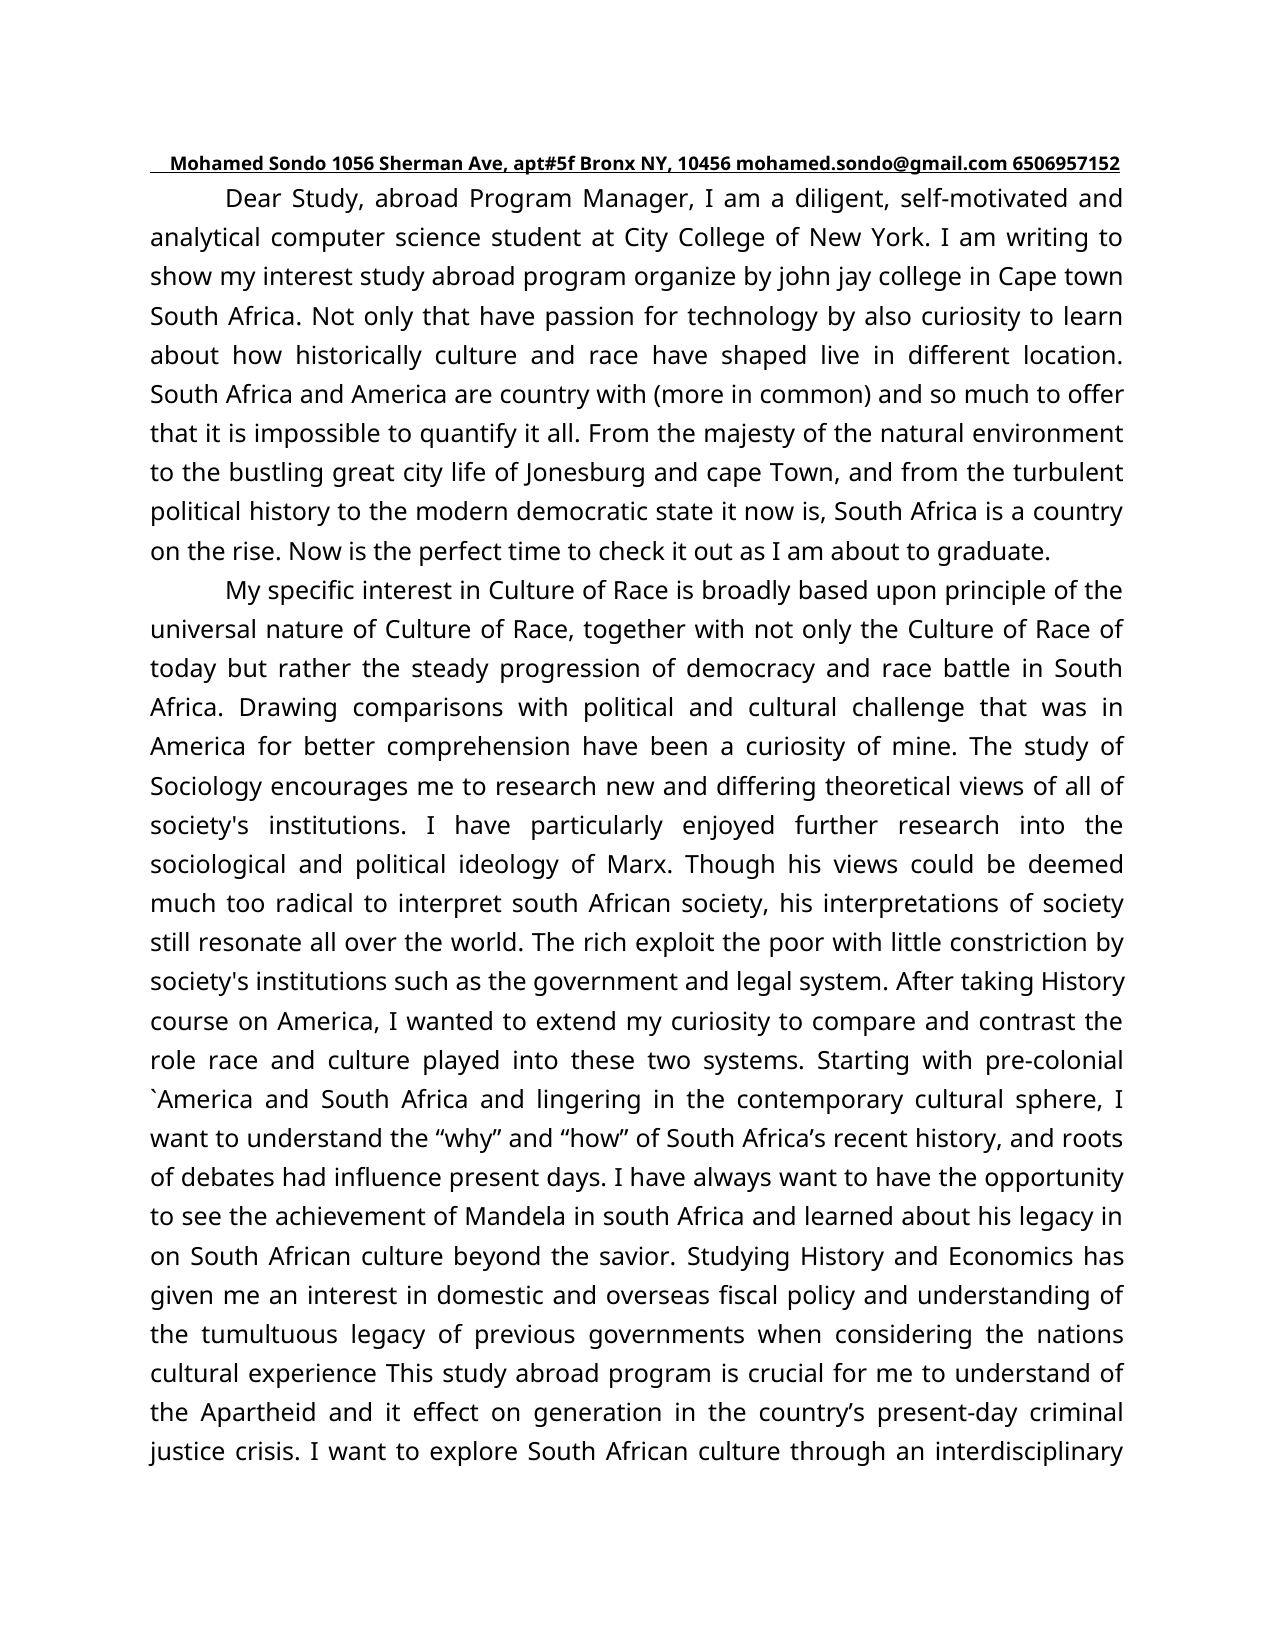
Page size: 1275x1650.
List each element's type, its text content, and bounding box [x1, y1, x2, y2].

text Mohamed Sondo 1056 Sherman Ave, apt#5f Bronx NY, 10456 mohamed.sondo@gmail.com 6506957152 [150, 150, 1125, 176]
text Dear Study, abroad Program Manager, I am a diligent, self-motivated and analytical computer science student at City College of New York. I am writing to show my interest study abroad program organize by john jay college in Cape town South Africa. Not only that have passion for technology by also curiosity to learn about how historically culture and race have shaped live in different location. South Africa and America are country with (more in common) and so much to offer that it is impossible to quantify it all. From the majesty of the natural environment to the bustling great city life of Jonesburg and cape Town, and from the turbulent political history to the modern democratic state it now is, South Africa is a country on the rise. Now is the perfect time to check it out as I am about to graduate. [150, 181, 1125, 567]
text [150, 572, 1125, 1468]
